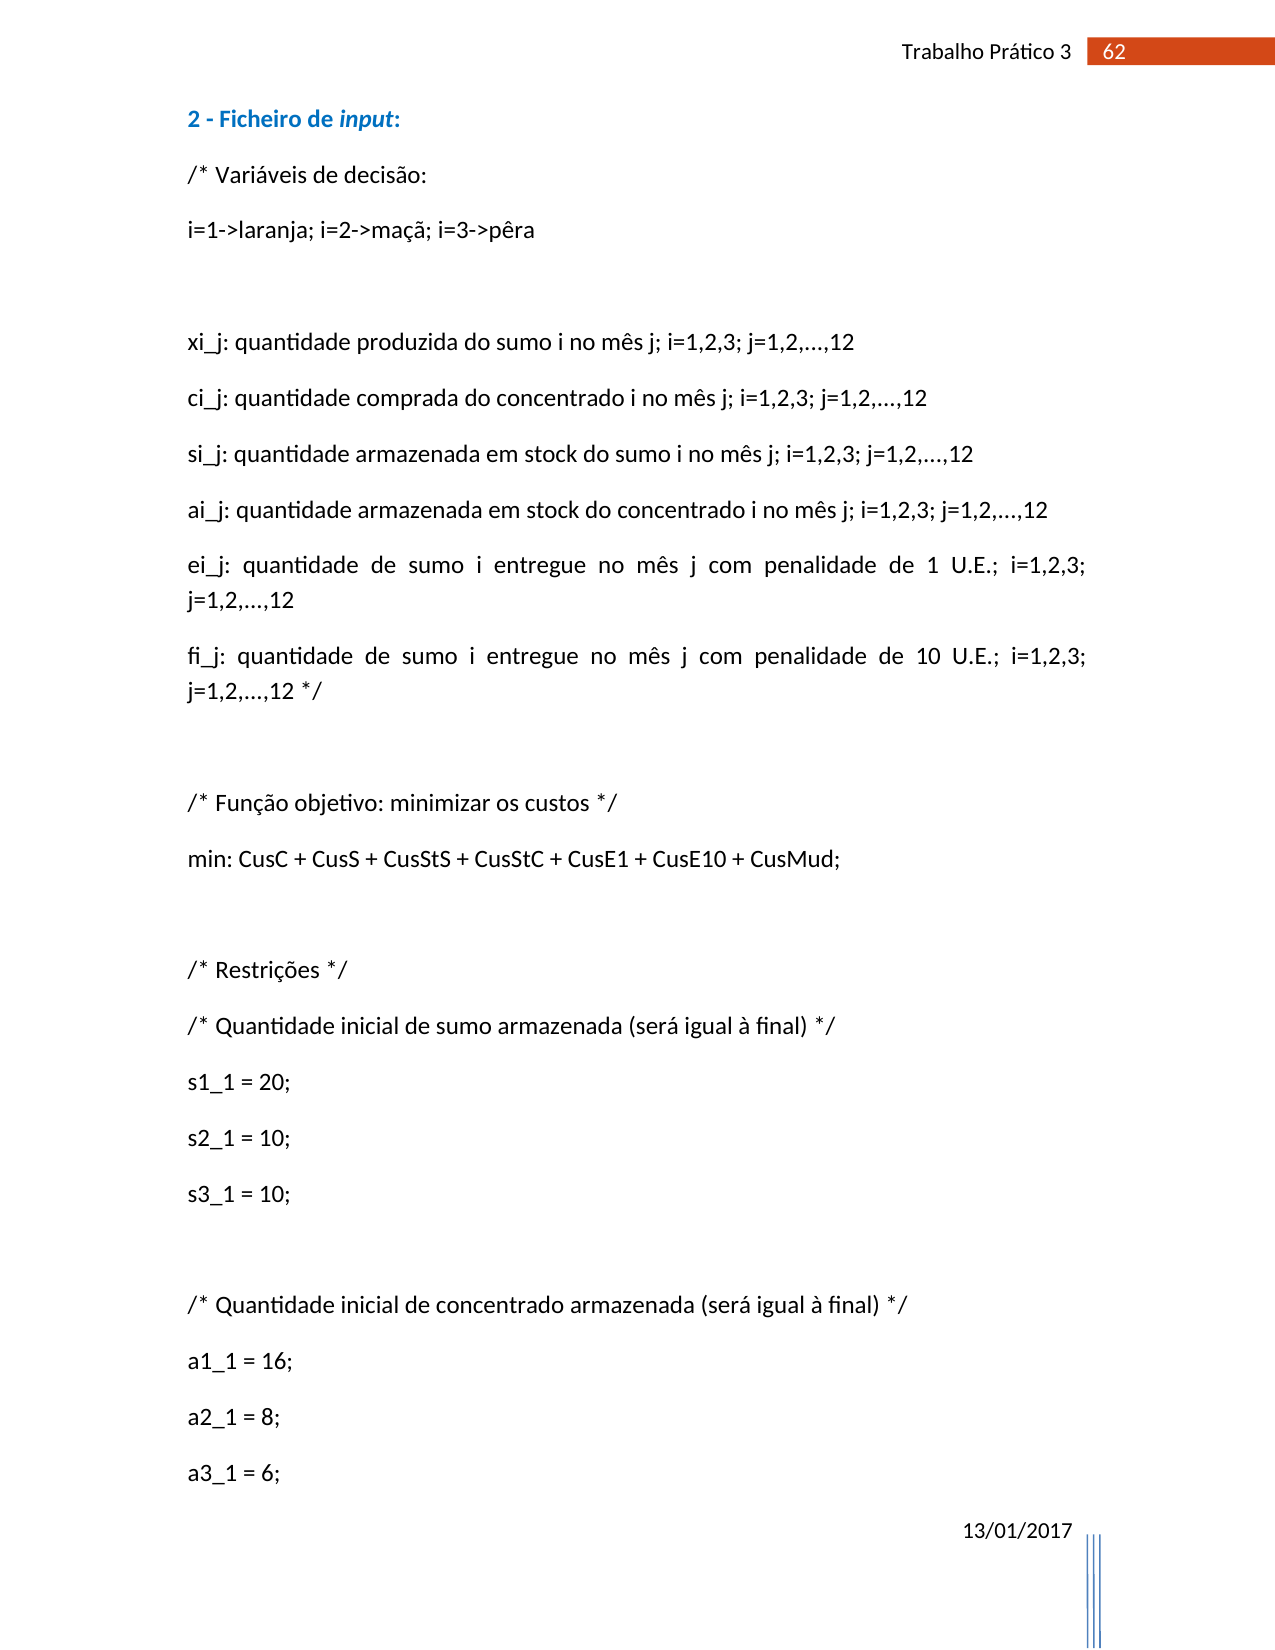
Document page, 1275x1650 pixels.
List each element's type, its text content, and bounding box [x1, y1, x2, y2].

text /* Quantidade inicial de concentrado armazenada (será igual à final) */ [187, 1290, 1087, 1320]
text /* Quantidade inicial de sumo armazenada (será igual à final) */ [187, 1011, 1087, 1041]
text i=1->laranja; i=2->maçã; i=3->pêra [187, 215, 1087, 245]
text ci_j: quantidade comprada do concentrado i no mês j; i=1,2,3; j=1,2,...,12 [187, 382, 1087, 413]
text xi_j: quantidade produzida do sumo i no mês j; i=1,2,3; j=1,2,...,12 [187, 326, 1087, 357]
text s1_1 = 20; [187, 1066, 1087, 1097]
text ei_j: quantidade de sumo i entregue no mês j com penalidade de 1 U.E.; i=1,2,3; j=1,2,...,12 [187, 550, 1087, 615]
text s3_1 = 10; [187, 1178, 1087, 1208]
text a3_1 = 6; [187, 1457, 1087, 1488]
text s2_1 = 10; [187, 1122, 1087, 1153]
text fi_j: quantidade de sumo i entregue no mês j com penalidade de 10 U.E.; i=1,2,3; j=1,2,...,12 */ [187, 641, 1087, 706]
text /* Variáveis de decisão: [187, 159, 1087, 189]
text si_j: quantidade armazenada em stock do sumo i no mês j; i=1,2,3; j=1,2,...,12 [187, 438, 1087, 468]
text /* Restrições */ [187, 955, 1087, 985]
text /* Função objetivo: minimizar os custos */ [187, 787, 1087, 818]
text 2 - Ficheiro de input: [187, 103, 1087, 133]
text a1_1 = 16; [187, 1346, 1087, 1376]
text a2_1 = 8; [187, 1401, 1087, 1432]
text min: CusC + CusS + CusStS + CusStC + CusE1 + CusE10 + CusMud; [187, 843, 1087, 873]
text ai_j: quantidade armazenada em stock do concentrado i no mês j; i=1,2,3; j=1,2,...,12 [187, 494, 1087, 524]
